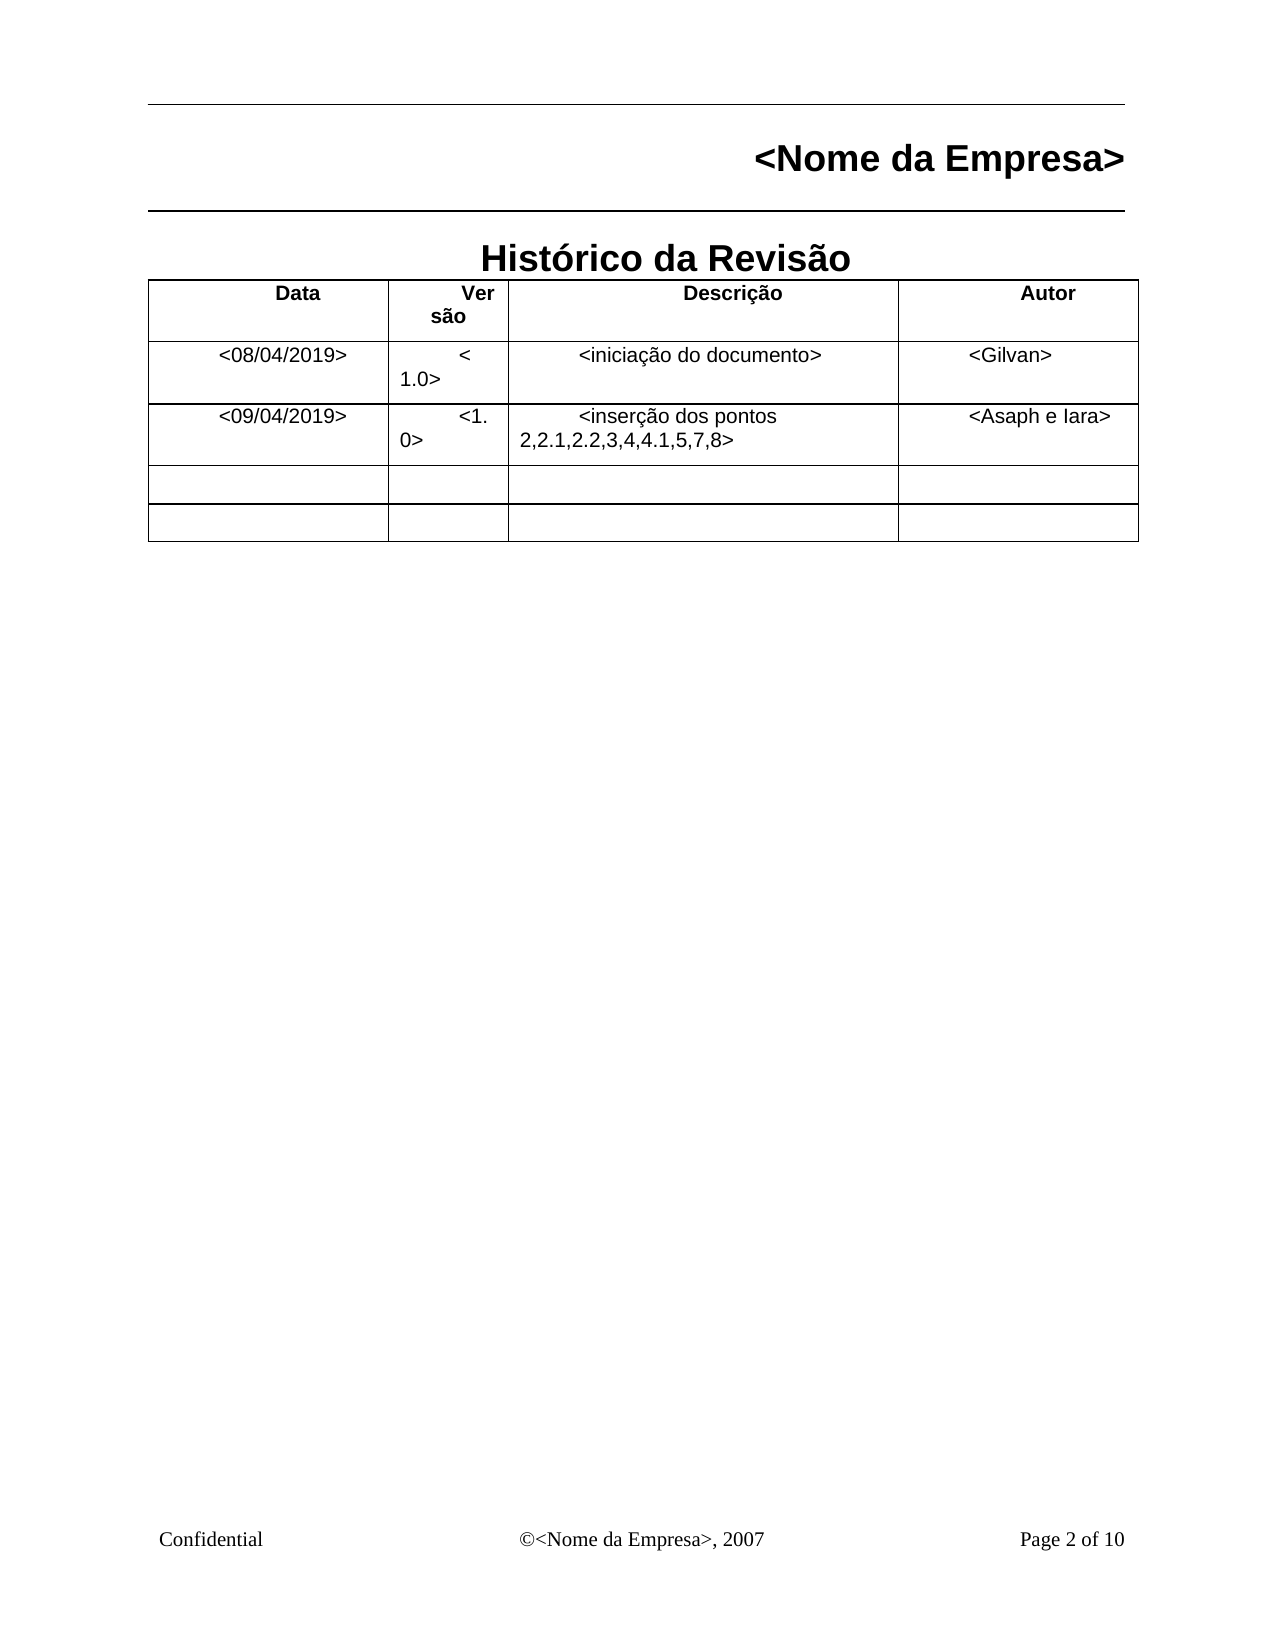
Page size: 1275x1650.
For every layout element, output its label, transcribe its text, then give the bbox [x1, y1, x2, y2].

table_cell <1.0> [389, 342, 508, 403]
table_header Descrição [509, 281, 898, 341]
table_cell [899, 505, 1138, 541]
table_cell <inserção dos pontos 2,2.1,2.2,3,4,4.1,5,7,8> [509, 405, 898, 465]
table_cell [149, 505, 388, 541]
table_cell [149, 466, 388, 503]
table_cell [899, 466, 1138, 503]
table_header Data [149, 281, 388, 341]
table_cell <Asaph e Iara> [899, 405, 1138, 465]
table_header Versão [389, 281, 508, 341]
table_cell [389, 505, 508, 541]
table_cell [509, 505, 898, 541]
table_header Autor [899, 281, 1138, 341]
table_cell <1.0> [389, 405, 508, 465]
table_cell <Gilvan> [899, 342, 1138, 403]
table_cell <iniciação do documento> [509, 342, 898, 403]
text Histórico da Revisão [148, 236, 1125, 279]
table_cell [389, 466, 508, 503]
table_cell [509, 466, 898, 503]
table_cell <08/04/2019> [149, 342, 388, 403]
table_cell <09/04/2019> [149, 405, 388, 465]
